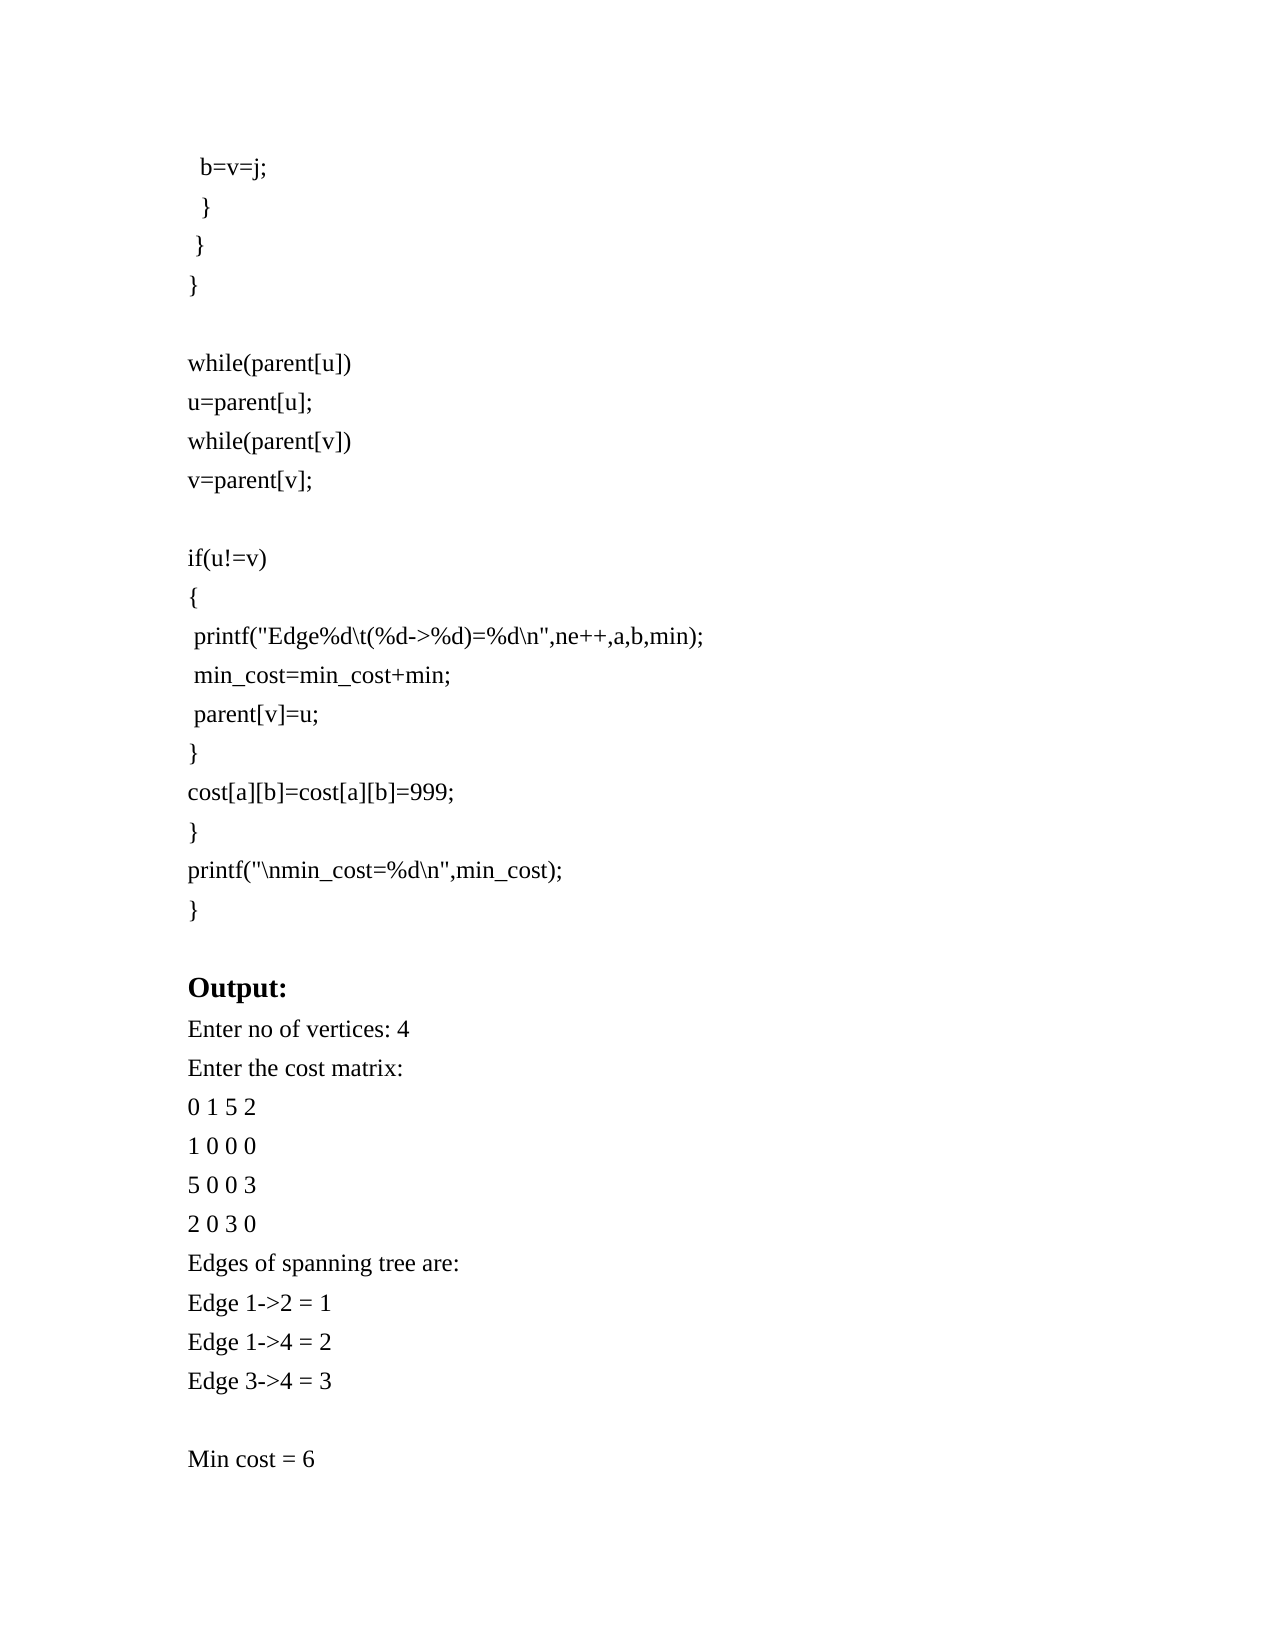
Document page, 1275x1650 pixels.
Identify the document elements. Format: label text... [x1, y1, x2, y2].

text } [187, 189, 1125, 220]
text } [187, 814, 1125, 845]
text Edge 3->4 = 3 [187, 1363, 1125, 1394]
text } [187, 892, 1125, 923]
text 1 0 0 0 [187, 1129, 1125, 1160]
text Enter the cost matrix: [187, 1051, 1125, 1082]
text } [187, 736, 1125, 767]
text } [187, 228, 1125, 259]
text printf("\nmin_cost=%d\n",min_cost); [187, 853, 1125, 884]
text while(parent[v]) [187, 423, 1125, 455]
text Enter no of vertices: 4 [187, 1012, 1125, 1043]
text 5 0 0 3 [187, 1168, 1125, 1199]
text Edges of spanning tree are: [187, 1246, 1125, 1277]
text Min cost = 6 [187, 1441, 1125, 1473]
text while(parent[u]) [187, 345, 1125, 377]
text 0 1 5 2 [187, 1090, 1125, 1121]
text if(u!=v) [187, 541, 1125, 572]
text v=parent[v]; [187, 462, 1125, 494]
text u=parent[u]; [187, 384, 1125, 416]
text cost[a][b]=cost[a][b]=999; [187, 775, 1125, 806]
text Output: [187, 970, 1125, 1004]
text b=v=j; [187, 150, 1125, 181]
text 2 0 3 0 [187, 1207, 1125, 1238]
text } [187, 267, 1125, 298]
text { [187, 580, 1125, 611]
text Edge 1->2 = 1 [187, 1285, 1125, 1316]
text parent[v]=u; [187, 697, 1125, 728]
text Edge 1->4 = 2 [187, 1324, 1125, 1355]
text printf("Edge%d\t(%d->%d)=%d\n",ne++,a,b,min); [187, 619, 1125, 650]
text min_cost=min_cost+min; [187, 658, 1125, 689]
